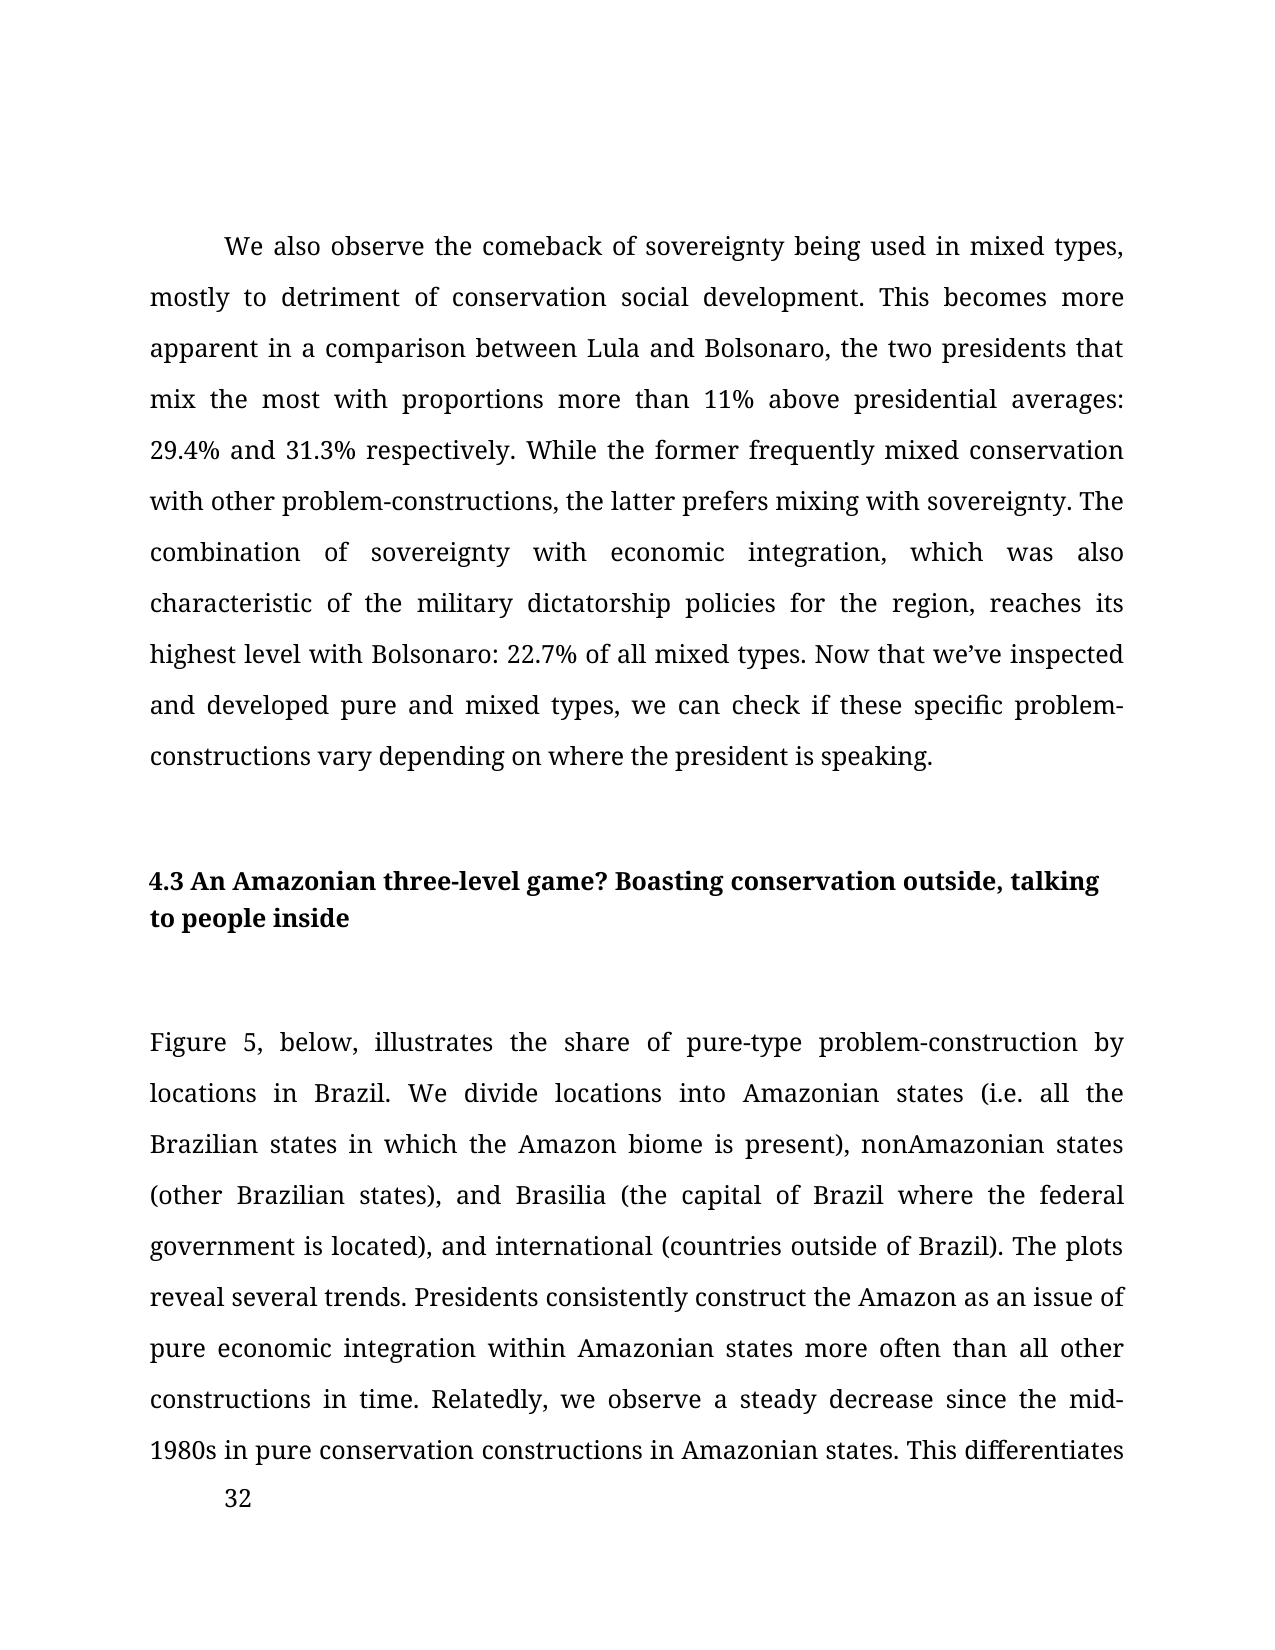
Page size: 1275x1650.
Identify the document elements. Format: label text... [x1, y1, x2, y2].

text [149, 1024, 1125, 1467]
text We also observe the comeback of sovereignty being used in mixed types, mostly to detriment of conservation social development. This becomes more apparent in a comparison between Lula and Bolsonaro, the two presidents that mix the most with proportions more than 11% above presidential averages: 29.4% and 31.3% respectively. While the former frequently mixed conservation with other problem-constructions, the latter prefers mixing with sovereignty. The combination of sovereignty with economic integration, which was also characteristic of the military dictatorship policies for the region, reaches its highest level with Bolsonaro: 22.7% of all mixed types. Now that we’ve inspected and developed pure and mixed types, we can check if these specific problem-constructions vary depending on where the president is speaking. [149, 228, 1125, 773]
subtitle 4.3 An Amazonian three-level game? Boasting conservation outside, talking to people inside [148, 864, 1125, 935]
